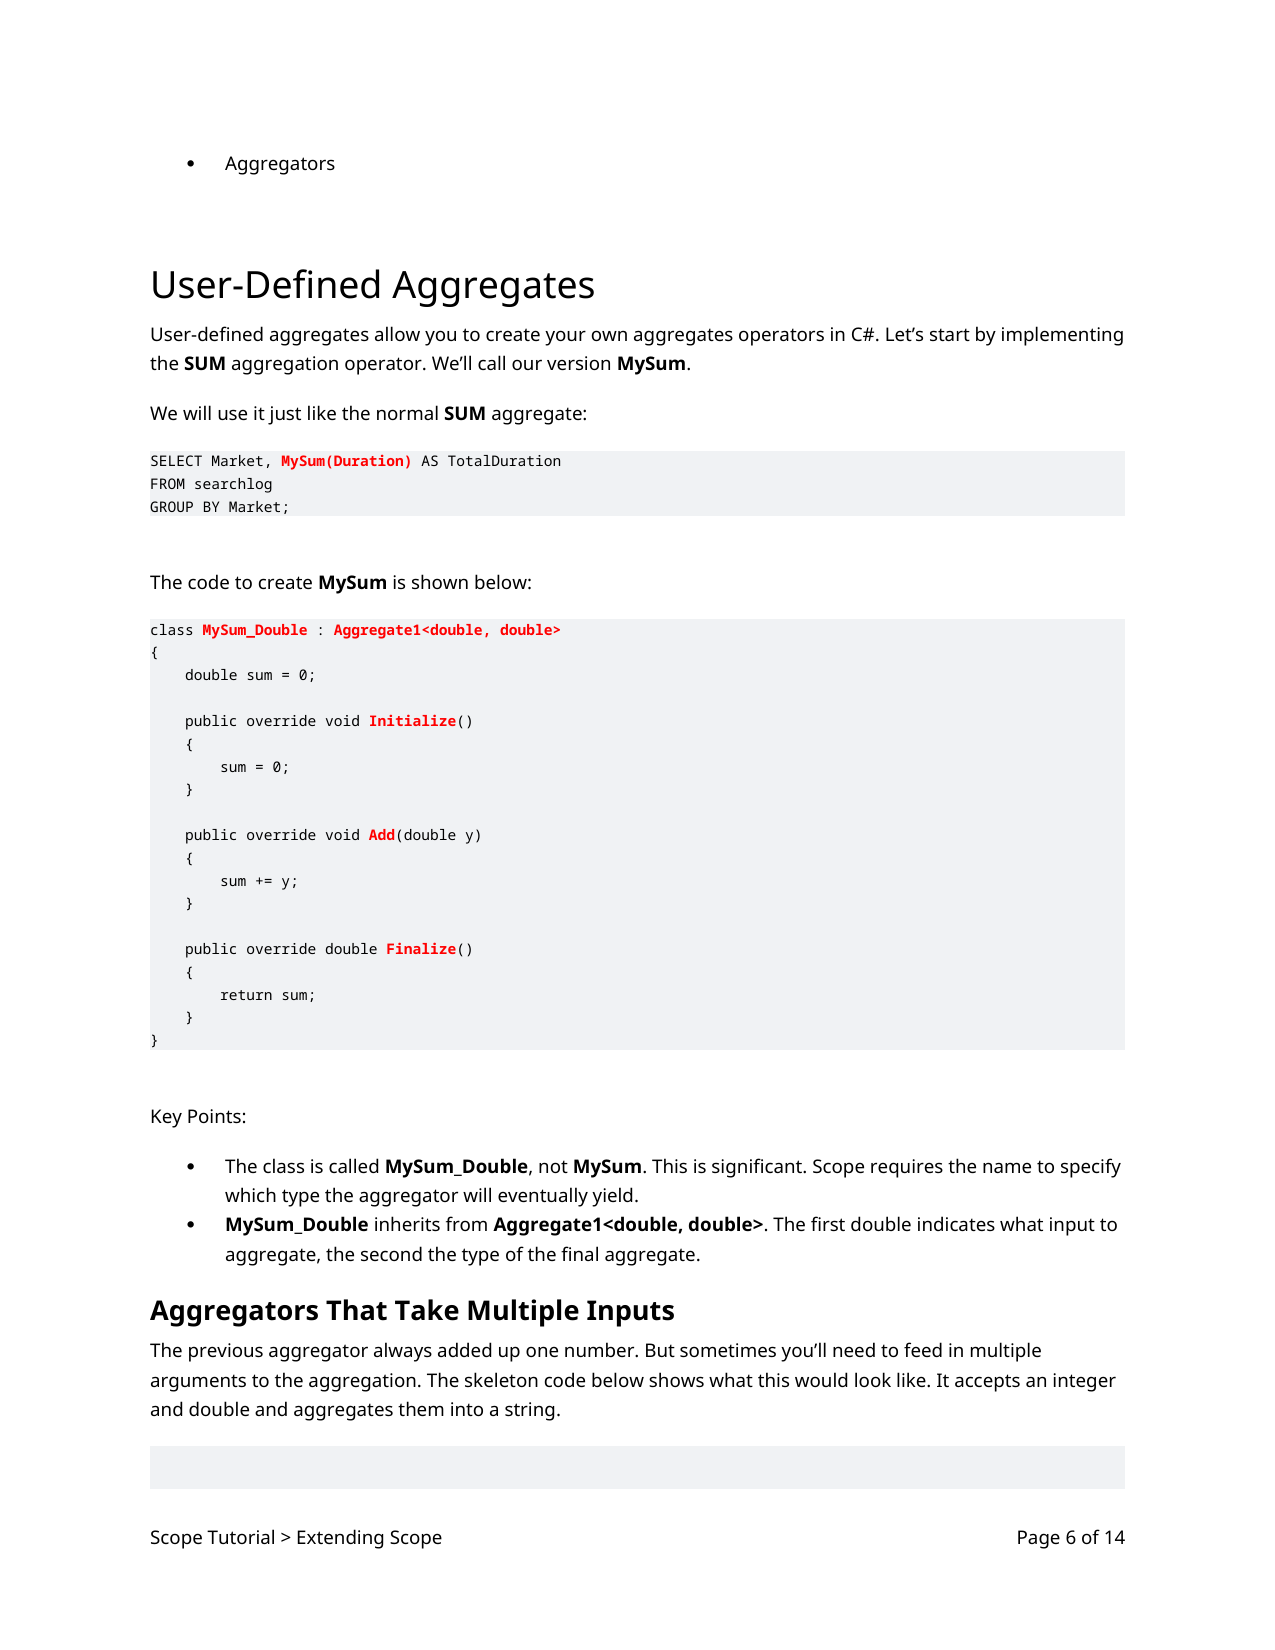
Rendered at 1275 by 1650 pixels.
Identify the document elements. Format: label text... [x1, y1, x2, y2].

text SELECT Market, MySum(Duration) AS TotalDuration [150, 451, 1125, 471]
text { [150, 642, 1125, 662]
text sum = 0; [150, 756, 1125, 776]
text } [150, 1007, 1125, 1027]
text } [150, 1030, 1125, 1050]
text { [150, 962, 1125, 982]
text public override void Add(double y) [150, 825, 1125, 845]
text User-defined aggregates allow you to create your own aggregates operators in C#. Let’s start by implementing the SUM aggregation operator. We’ll call our version MySum. [150, 321, 1125, 376]
subtitle User-Defined Aggregates [150, 258, 1125, 309]
text GROUP BY Market; [150, 496, 1125, 516]
text { [150, 733, 1125, 753]
text The previous aggregator always added up one number. But sometimes you’ll need to feed in multiple arguments to the aggregation. The skeleton code below shows what this would look like. It accepts an integer and double and aggregates them into a string. [150, 1338, 1125, 1422]
text return sum; [150, 984, 1125, 1004]
text } [150, 893, 1125, 913]
text sum += y; [150, 870, 1125, 890]
subtitle Aggregators That Take Multiple Inputs [150, 1291, 1125, 1328]
text FROM searchlog [150, 474, 1125, 493]
text The code to create MySum is shown below: [150, 569, 1125, 595]
list Aggregators [187, 150, 1125, 205]
text We will use it just like the normal SUM aggregate: [150, 401, 1125, 426]
list The class is called MySum_Double, not MySum. This is significant. Scope requires the name to specify which type the aggregator will eventually yield. [187, 1153, 1125, 1208]
text public override double Finalize() [150, 939, 1125, 959]
list MySum_Double inherits from Aggregate1<double, double>. The first double indicates what input to aggregate, the second the type of the final aggregate. [187, 1212, 1125, 1266]
text public override void Initialize() [150, 711, 1125, 731]
text { [150, 848, 1125, 867]
text class MySum_Double : Aggregate1<double, double> [150, 619, 1125, 639]
text double sum = 0; [150, 665, 1125, 685]
text Key Points: [150, 1103, 1125, 1128]
text } [150, 779, 1125, 799]
